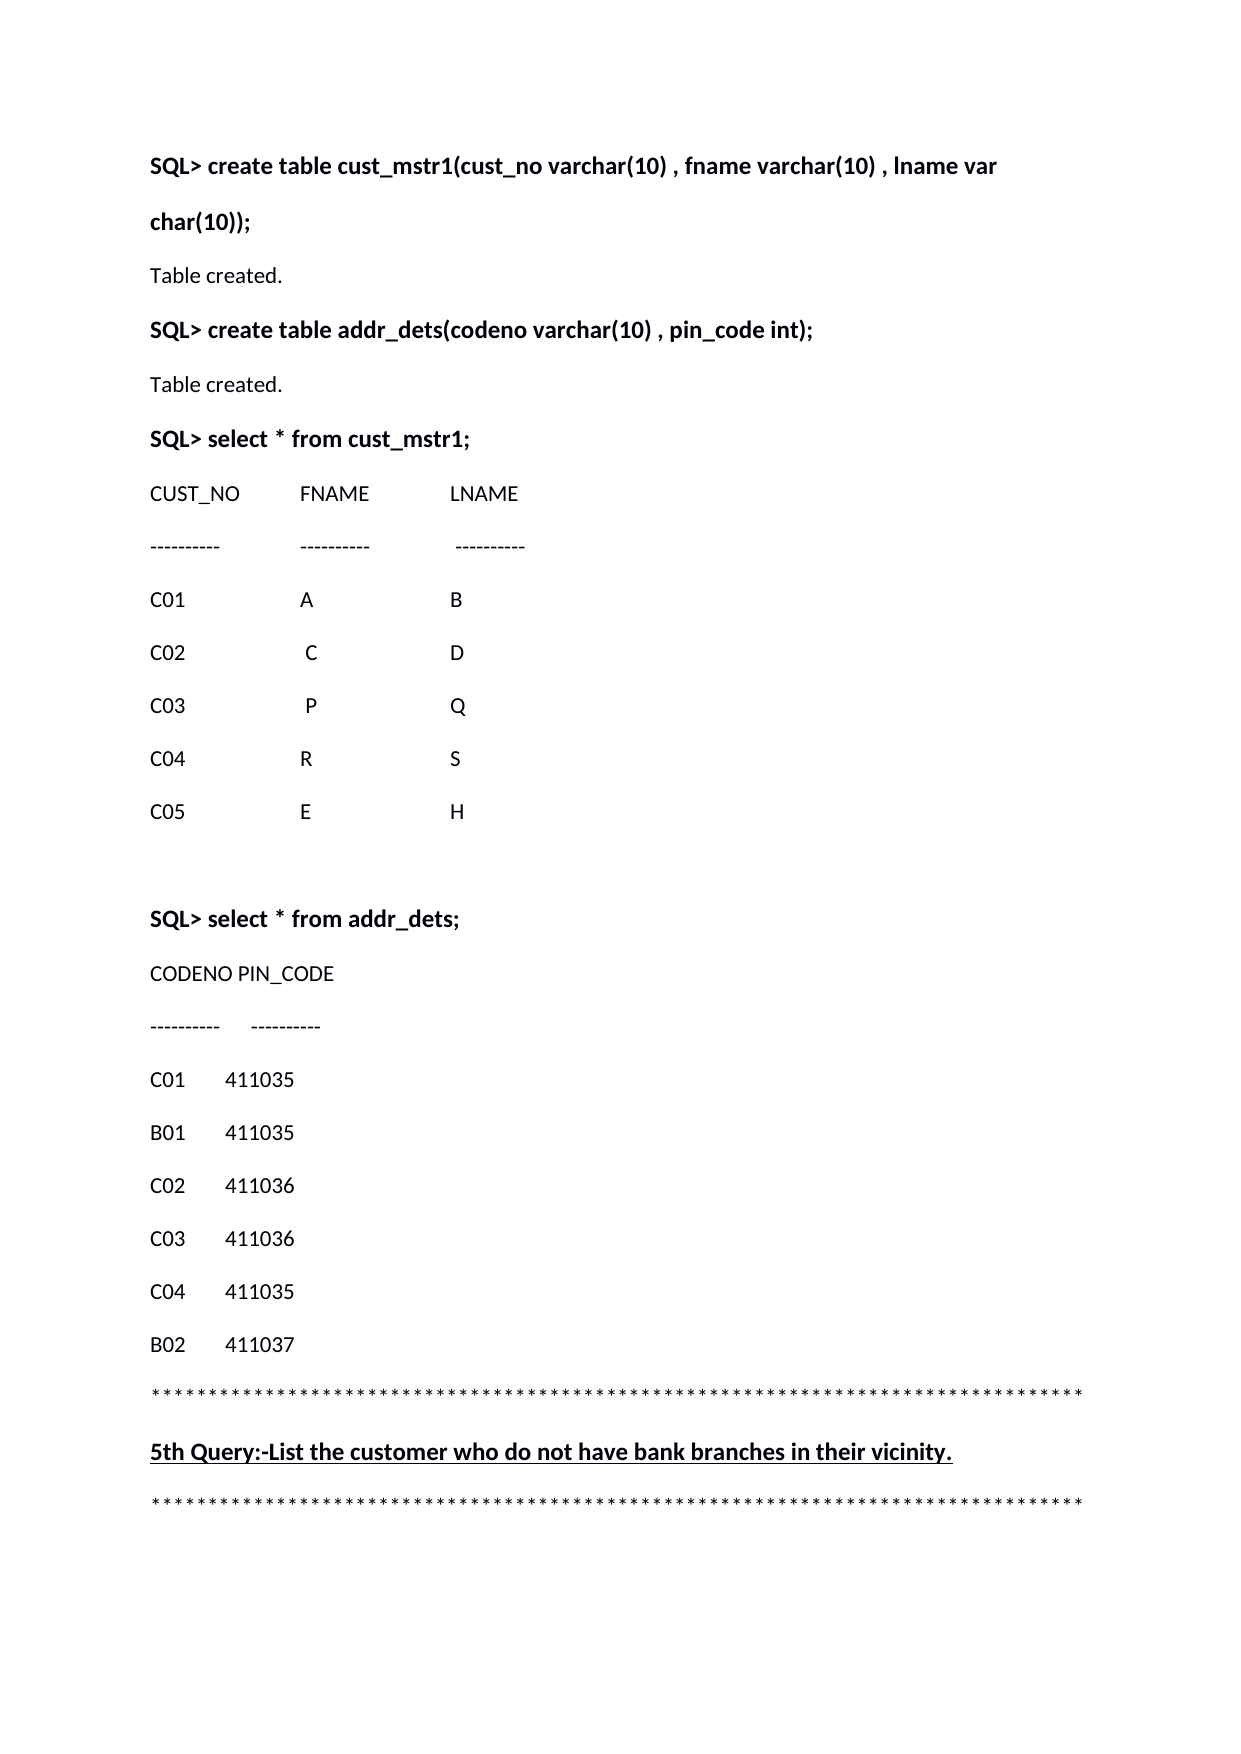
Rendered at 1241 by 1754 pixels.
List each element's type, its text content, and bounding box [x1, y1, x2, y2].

text C04 R S [150, 744, 1090, 772]
text B02 411037 [150, 1331, 1090, 1358]
text ---------- ---------- [150, 1012, 1090, 1040]
text C02 C D [150, 638, 1090, 666]
text C01 A B [150, 585, 1090, 613]
text C04 411035 [150, 1277, 1090, 1306]
text SQL> create table cust_mstr1(cust_no varchar(10) , fname varchar(10) , lname var [150, 150, 1090, 181]
text C03 411036 [150, 1224, 1090, 1252]
text SQL> select * from cust_mstr1; [150, 423, 1090, 454]
text 5th Query:-List the customer who do not have bank branches in their vicinity. [150, 1437, 1090, 1467]
text SQL> select * from addr_dets; [150, 903, 1090, 934]
text ********************************************************************************** [150, 1492, 1090, 1520]
text ---------- ---------- ---------- [150, 532, 1090, 560]
text CODENO PIN_CODE [150, 959, 1090, 987]
text char(10)); [150, 206, 1090, 236]
text B01 411035 [150, 1118, 1090, 1146]
text SQL> create table addr_dets(codeno varchar(10) , pin_code int); [150, 315, 1090, 345]
text ********************************************************************************** [150, 1383, 1090, 1412]
text C05 E H [150, 797, 1090, 826]
text Table created. [150, 371, 1090, 398]
text CUST_NO FNAME LNAME [150, 479, 1090, 507]
text C03 P Q [150, 691, 1090, 719]
text C02 411036 [150, 1171, 1090, 1199]
text Table created. [150, 262, 1090, 290]
text C01 411035 [150, 1065, 1090, 1093]
